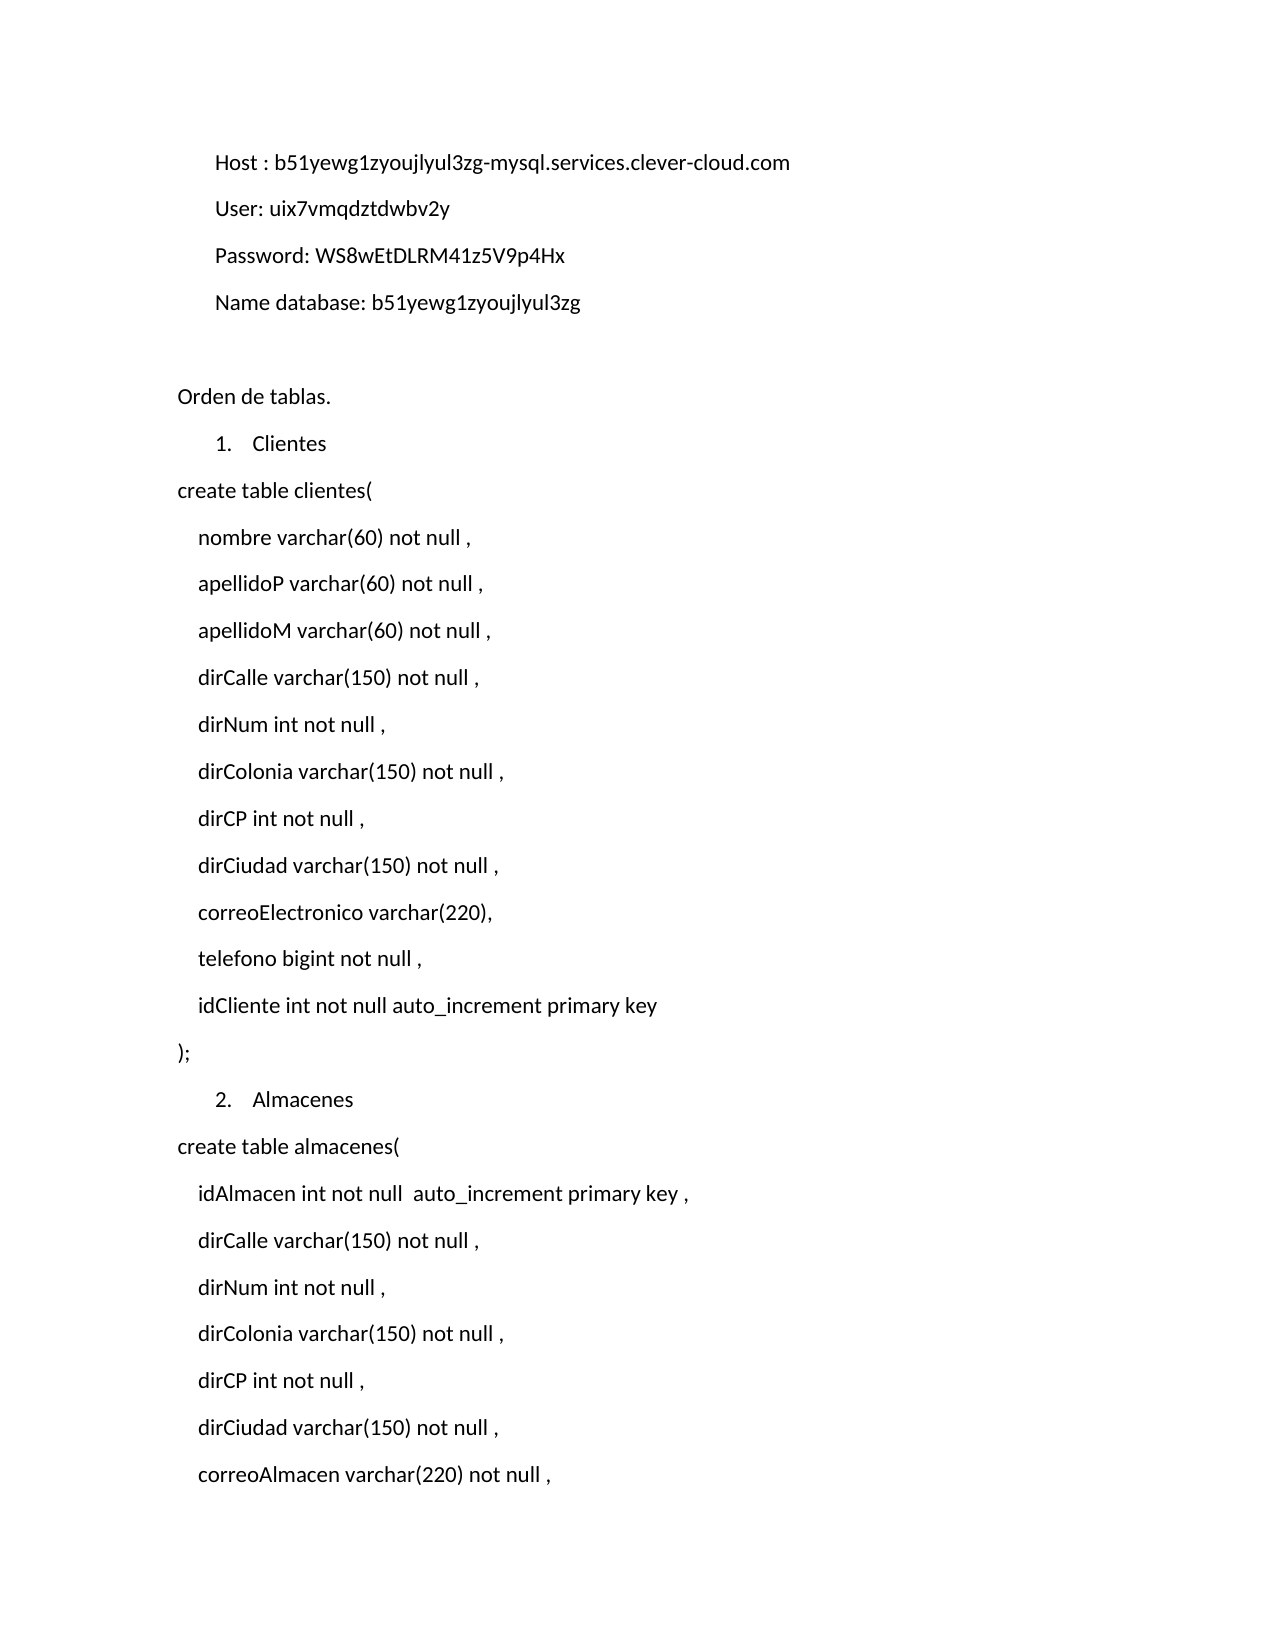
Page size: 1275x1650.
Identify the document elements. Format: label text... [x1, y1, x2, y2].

text Name database: b51yewg1zyoujlyul3zg [215, 288, 1098, 316]
text idCliente int not null auto_increment primary key [177, 991, 1098, 1019]
text create table clientes( [177, 476, 1098, 504]
text dirColonia varchar(150) not null , [177, 757, 1098, 785]
text dirNum int not null , [177, 710, 1098, 738]
list Clientes [215, 429, 1098, 457]
text Orden de tablas. [177, 382, 1098, 410]
text dirCiudad varchar(150) not null , [177, 851, 1098, 879]
text idAlmacen int not null auto_increment primary key , [177, 1179, 1098, 1207]
text dirCP int not null , [177, 804, 1098, 832]
text apellidoP varchar(60) not null , [177, 569, 1098, 597]
text telefono bigint not null , [177, 944, 1098, 972]
text nombre varchar(60) not null , [177, 523, 1098, 551]
text create table almacenes( [177, 1132, 1098, 1160]
text dirCP int not null , [177, 1366, 1098, 1394]
text ); [177, 1038, 1098, 1066]
list Almacenes [215, 1085, 1098, 1113]
text correoAlmacen varchar(220) not null , [177, 1460, 1098, 1488]
text Password: WS8wEtDLRM41z5V9p4Hx [215, 241, 1098, 269]
text correoElectronico varchar(220), [177, 898, 1098, 926]
text dirCiudad varchar(150) not null , [177, 1413, 1098, 1441]
text apellidoM varchar(60) not null , [177, 616, 1098, 644]
text dirNum int not null , [177, 1273, 1098, 1301]
text dirCalle varchar(150) not null , [177, 1226, 1098, 1254]
text dirColonia varchar(150) not null , [177, 1319, 1098, 1347]
text Host : b51yewg1zyoujlyul3zg-mysql.services.clever-cloud.com [215, 148, 1098, 176]
text User: uix7vmqdztdwbv2y [215, 194, 1098, 222]
text dirCalle varchar(150) not null , [177, 663, 1098, 691]
